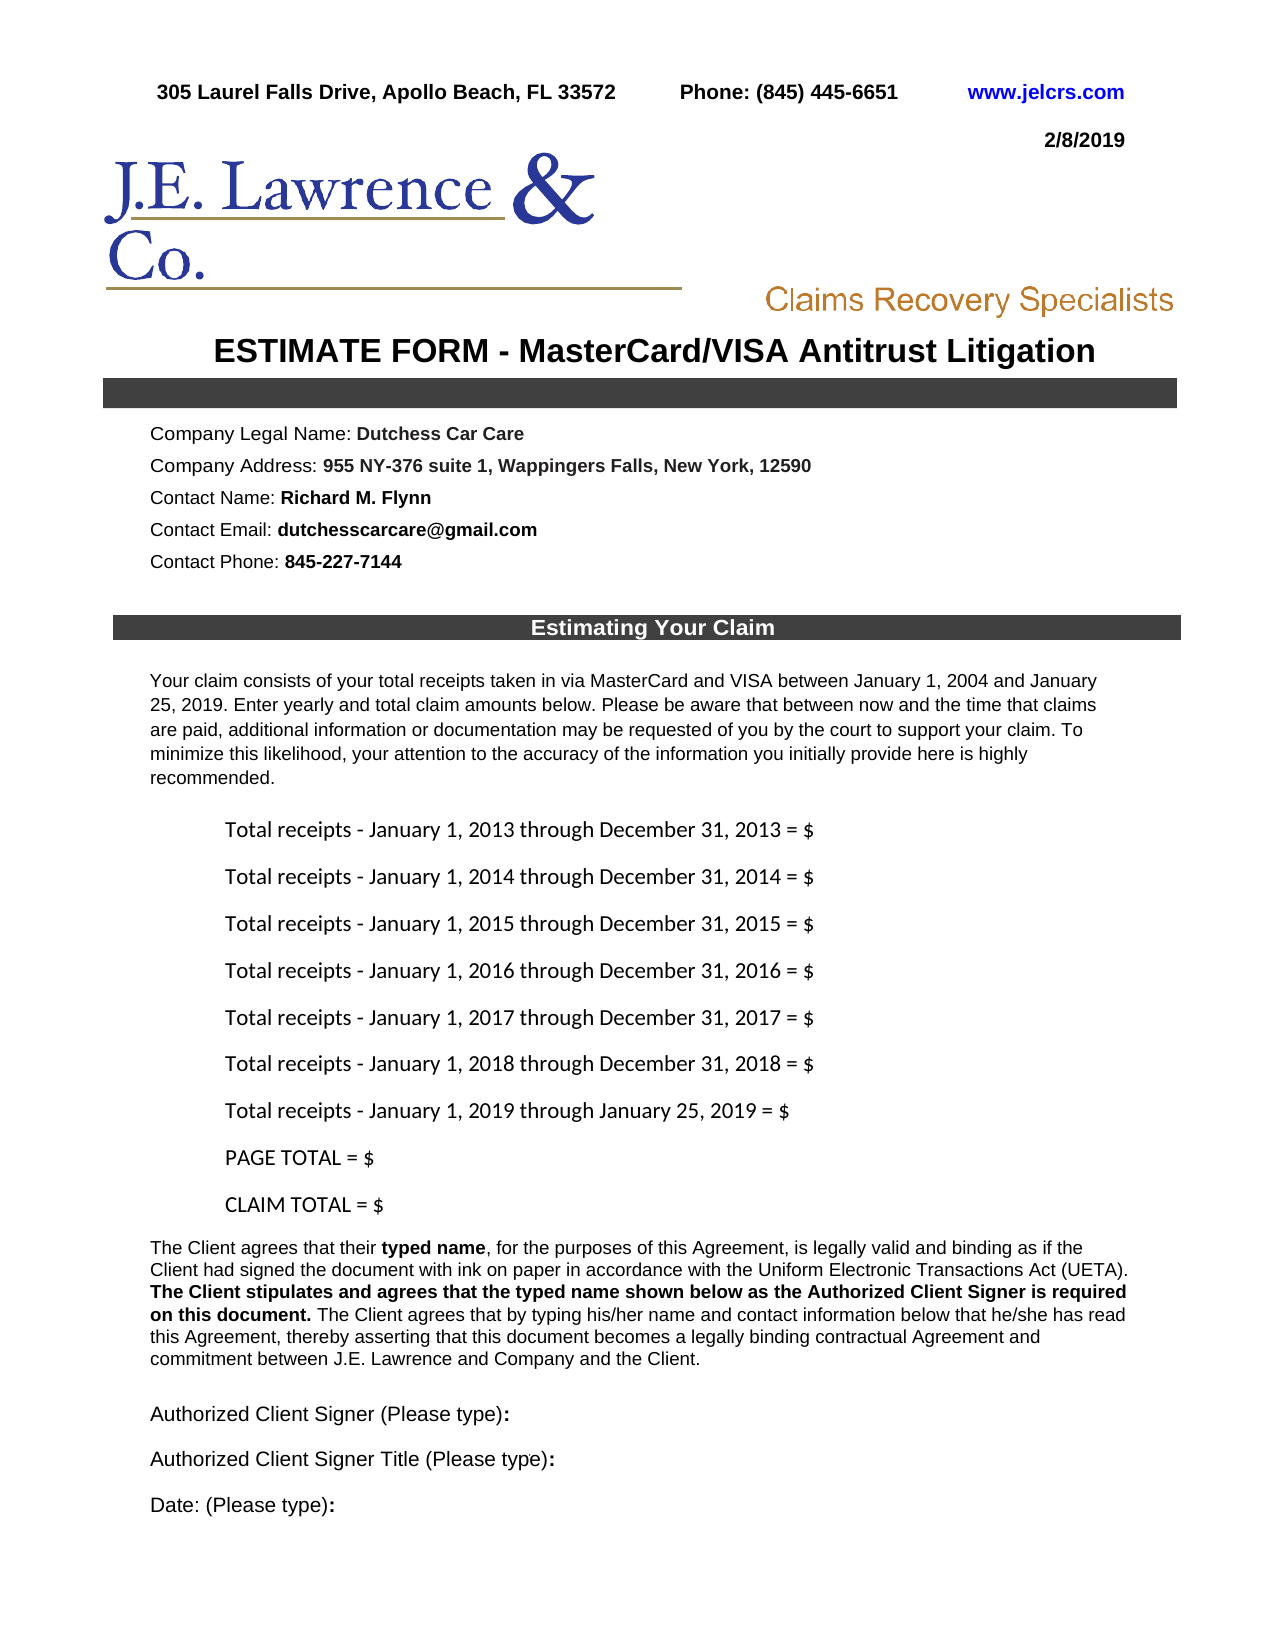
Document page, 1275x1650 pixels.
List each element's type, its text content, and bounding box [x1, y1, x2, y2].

subtitle Estimating Your Claim [112, 614, 1191, 640]
text Contact Phone: 845-227-7144 [150, 551, 1125, 572]
text Your claim consists of your total receipts taken in via MasterCard and VISA between January 1, 2004 and January 25, 2019. Enter yearly and total claim amounts below. Please be aware that between now and the time that claims are paid, additional information or documentation may be requested of you by the court to support your claim. To minimize this likelihood, your attention to the accuracy of the information you initially provide here is highly recommended. [149, 670, 1125, 788]
text 305 Laurel Falls Drive, Apollo Beach, FL 33572 Phone: (845) 445-6651 www.jelcrs.com 2/8/2019 [152, 56, 1125, 152]
text Contact Name: Richard M. Flynn [150, 486, 1125, 508]
picture [1042, 287, 1098, 317]
text PAGE TOTAL = $ [225, 1143, 1125, 1171]
picture [1101, 293, 1117, 311]
text Authorized Client Signer Title (Please type): [150, 1447, 1125, 1493]
picture [766, 286, 788, 311]
text Total receipts - January 1, 2015 through December 31, 2015 = $ [225, 909, 1125, 937]
text ESTIMATE FORM - MasterCard/VISA Antitrust Litigation [201, 331, 1109, 370]
text CLAIM TOTAL = $ [225, 1190, 1125, 1218]
text Total receipts - January 1, 2014 through December 31, 2014 = $ [225, 862, 1125, 890]
picture [823, 293, 863, 311]
picture [796, 293, 813, 311]
picture [1133, 287, 1173, 311]
text Company Address: 955 NY-376 suite 1, Wappingers Falls, New York, 12590 [150, 454, 1125, 476]
text Contact Email: dutchesscarcare@gmail.com [150, 518, 1125, 540]
text Total receipts - January 1, 2019 through January 25, 2019 = $ [225, 1096, 1125, 1124]
picture [985, 293, 1010, 318]
text Total receipts - January 1, 2017 through December 31, 2017 = $ [225, 1003, 1125, 1031]
text Date: (Please type): [150, 1493, 1125, 1517]
text Company Legal Name: Dutchess Car Care [150, 409, 1125, 444]
text Total receipts - January 1, 2013 through December 31, 2013 = $ [225, 815, 1125, 843]
text Total receipts - January 1, 2016 through December 31, 2016 = $ [225, 956, 1125, 984]
text Total receipts - January 1, 2018 through December 31, 2018 = $ [225, 1049, 1125, 1077]
text The Client agrees that their typed name, for the purposes of this Agreement, is legally valid and binding as if the Client had signed the document with ink on paper in accordance with the Uniform Electronic Transactions Act (UETA). The Client stipulates and agrees that the typed name shown below as the Authorized Client Signer is required on this document. The Client agrees that by typing his/her name and contact information below that he/she has read this Agreement, thereby asserting that this document becomes a legally binding contractual Agreement and commitment between J.E. Lawrence and Company and the Client. [150, 1237, 1134, 1369]
picture [222, 161, 491, 210]
picture [1020, 286, 1039, 311]
picture [158, 248, 190, 280]
text Authorized Client Signer (Please type): [150, 1402, 1125, 1447]
